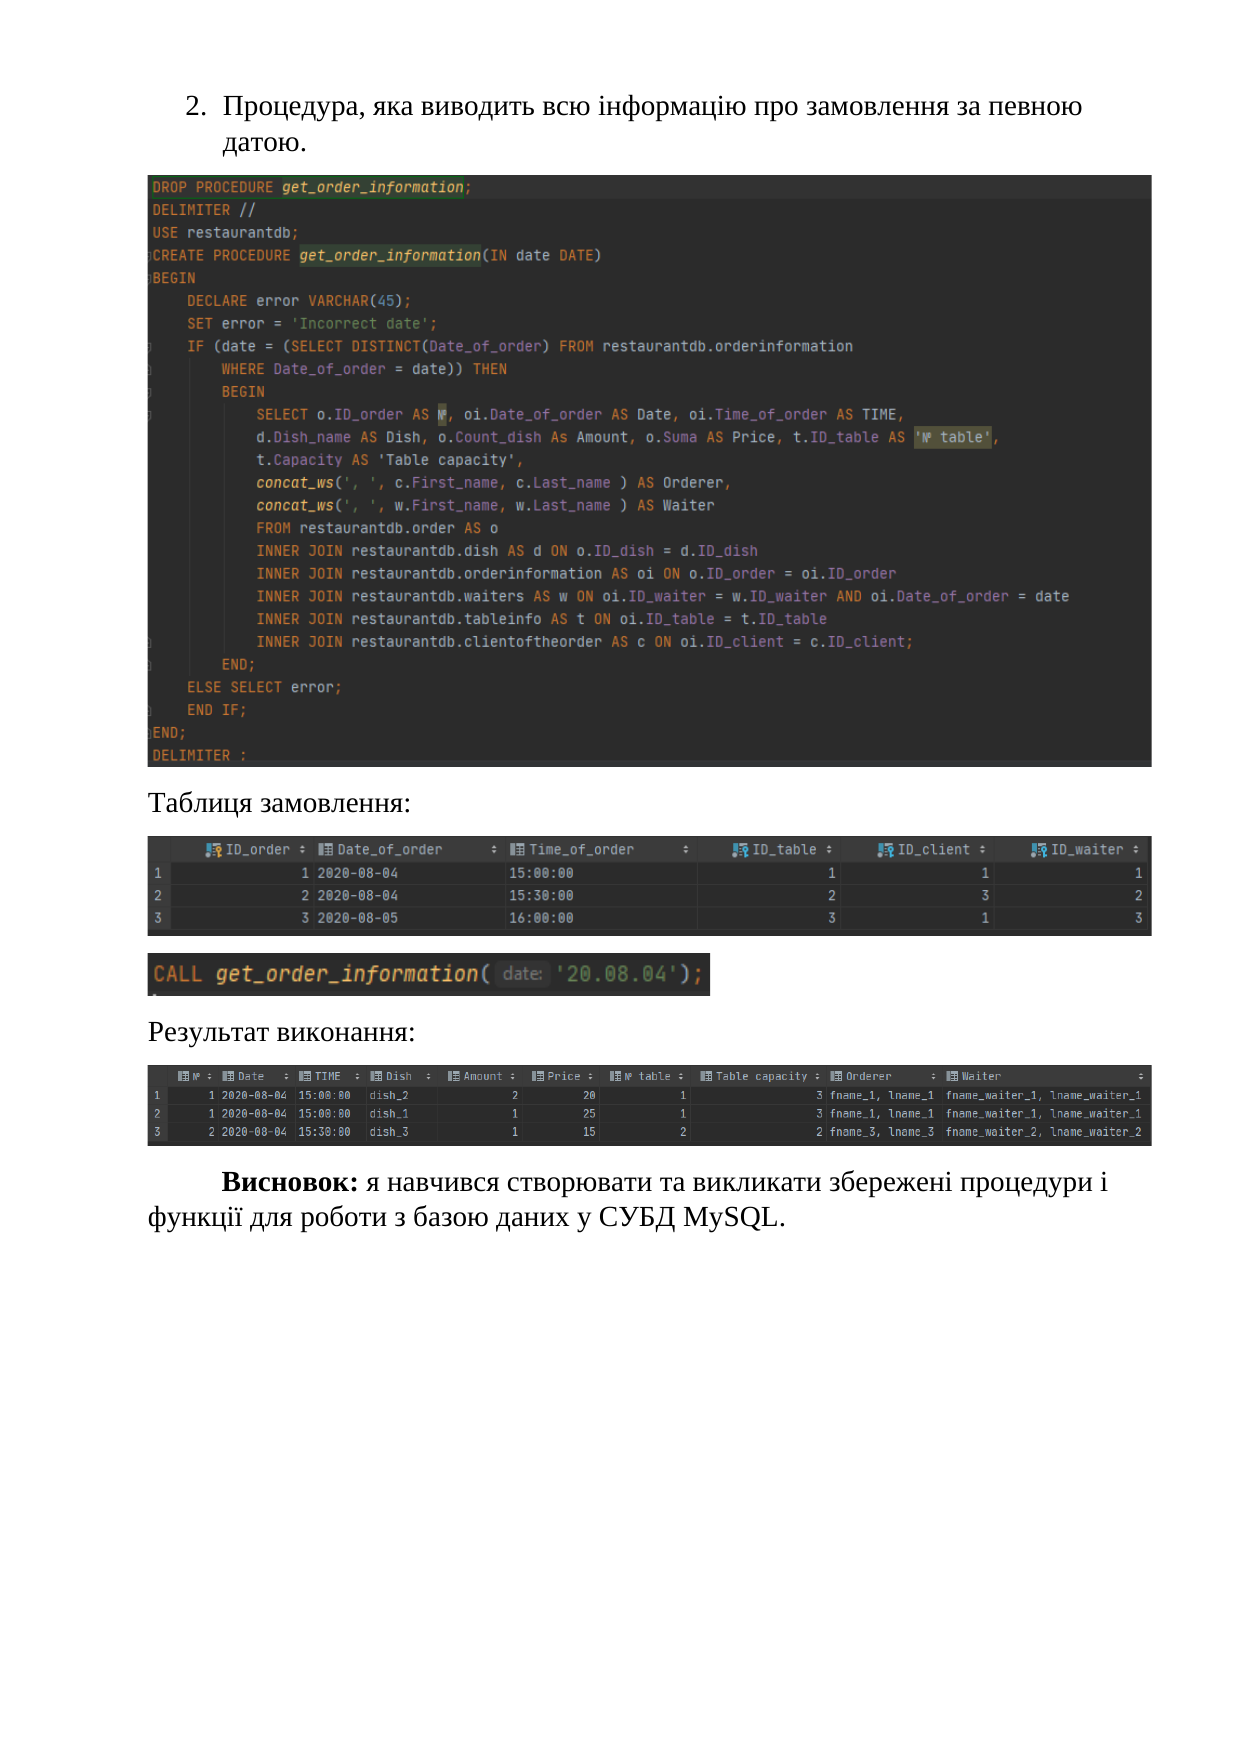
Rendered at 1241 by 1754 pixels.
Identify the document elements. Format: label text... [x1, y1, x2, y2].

text Висновок: я навчився створювати та викликати збережені процедури і функції для роботи з базою даних у СУБД MySQL. [148, 1164, 1152, 1232]
picture [147, 1065, 1152, 1146]
list Процедура, яка виводить всю інформацію про замовлення за певною датою. [185, 88, 1152, 157]
picture [147, 836, 1152, 936]
text Таблиця замовлення: [148, 785, 1152, 818]
picture [147, 175, 1152, 767]
picture [147, 953, 711, 996]
text Результат виконання: [148, 1014, 1152, 1047]
